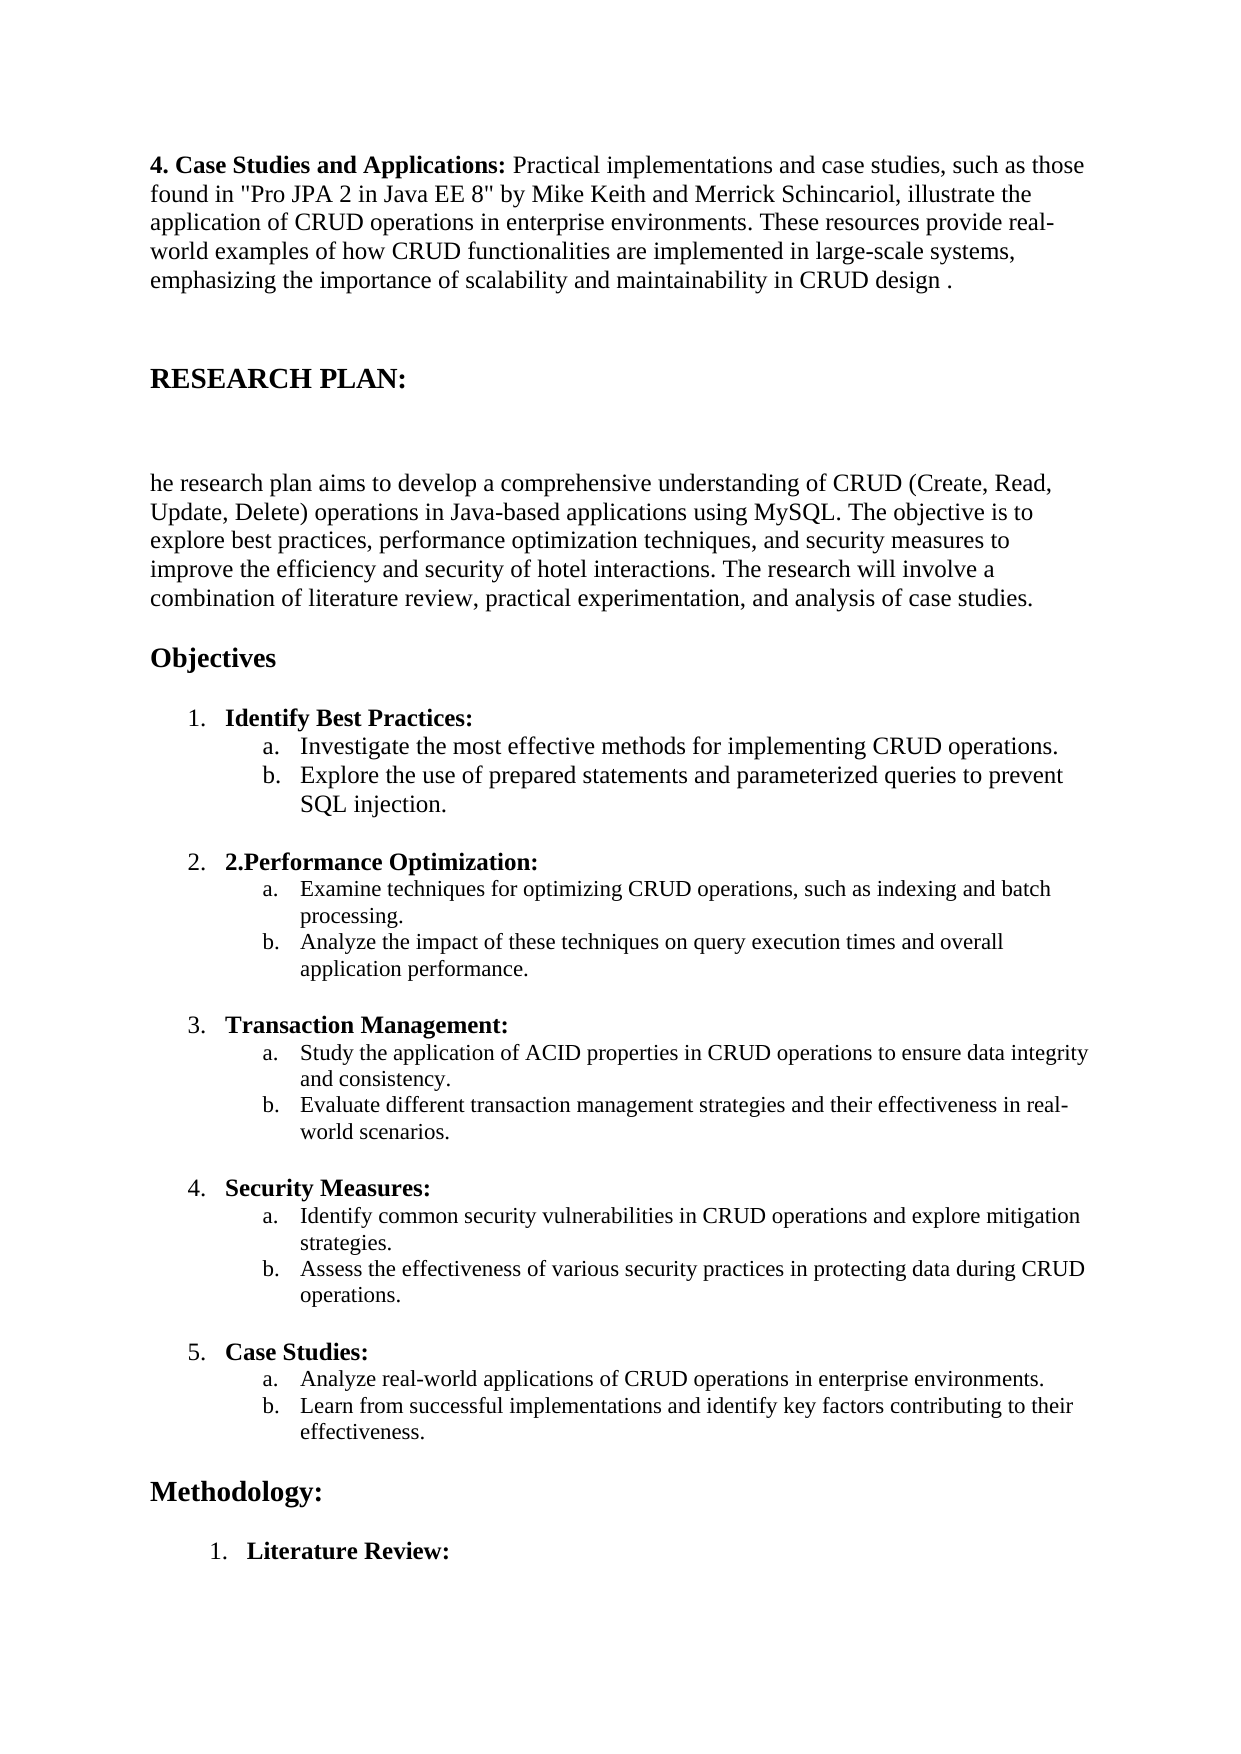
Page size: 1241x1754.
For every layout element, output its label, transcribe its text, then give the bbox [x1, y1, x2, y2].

list Identify Best Practices: [187, 703, 1090, 731]
text he research plan aims to develop a comprehensive understanding of CRUD (Create, Read, Update, Delete) operations in Java-based applications using MySQL. The objective is to explore best practices, performance optimization techniques, and security measures to improve the efficiency and security of hotel interactions. The research will involve a combination of literature review, practical experimentation, and analysis of case studies. [150, 468, 1090, 612]
text 4. Case Studies and Applications: Practical implementations and case studies, such as those found in "Pro JPA 2 in Java EE 8" by Mike Keith and Merrick Schincariol, illustrate the application of CRUD operations in enterprise environments. These resources provide real-world examples of how CRUD functionalities are implemented in large-scale systems, emphasizing the importance of scalability and maintainability in CRUD design . [150, 150, 1090, 294]
list Examine techniques for optimizing CRUD operations, such as indexing and batch processing. [262, 905, 1090, 957]
text Objectives [150, 641, 1090, 673]
list Explore the use of prepared statements and parameterized queries to prevent SQL injection. [262, 760, 1090, 818]
list Analyze the impact of these techniques on query execution times and overall application performance. [262, 957, 1090, 1010]
list Learn from successful implementations and identify key factors contributing to their effectiveness. [262, 1508, 1090, 1561]
list Identify common security vulnerabilities in CRUD operations and explore mitigation strategies. [262, 1290, 1090, 1342]
list Analyze real-world applications of CRUD operations in enterprise environments. [262, 1482, 1090, 1508]
list Security Measures: [187, 1232, 1090, 1261]
list Transaction Management: [187, 1039, 1090, 1068]
list 2.Performance Optimization: [187, 847, 1090, 876]
list Investigate the most effective methods for implementing CRUD operations. [262, 731, 1090, 760]
list Case Studies: [187, 1424, 1090, 1453]
list Evaluate different transaction management strategies and their effectiveness in real-world scenarios. [262, 1150, 1090, 1203]
list Study the application of ACID properties in CRUD operations to ensure data integrity and consistency. [262, 1097, 1090, 1150]
subtitle RESEARCH PLAN: [150, 362, 1006, 395]
list Assess the effectiveness of various security practices in protecting data during CRUD operations. [262, 1342, 1090, 1395]
